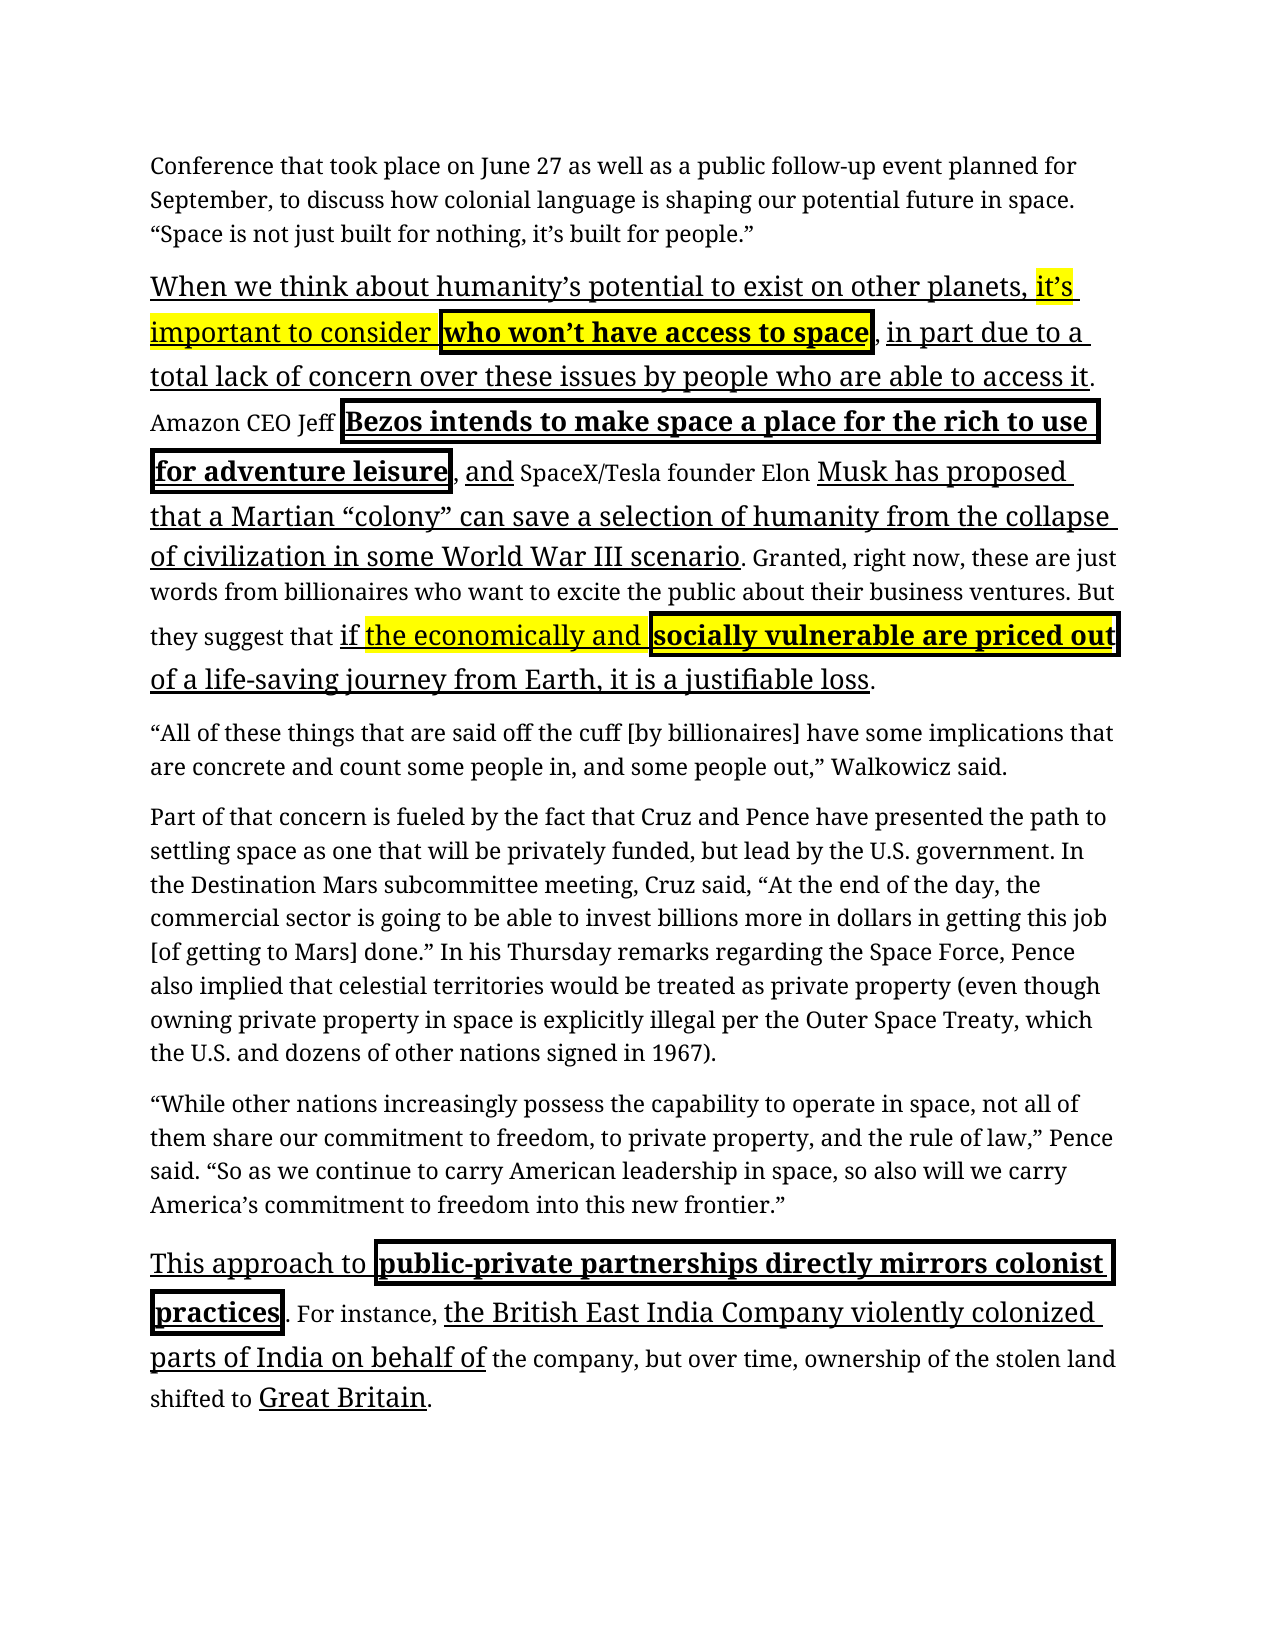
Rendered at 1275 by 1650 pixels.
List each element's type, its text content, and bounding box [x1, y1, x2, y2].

text “All of these things that are said off the cuff [by billionaires] have some implications that are concrete and count some people in, and some people out,” Walkowicz said. [150, 717, 1125, 782]
text This approach to public-private partnerships directly mirrors colonist practices. For instance, the British East India Company violently colonized parts of India on behalf of the company, but over time, ownership of the stolen land shifted to Great Britain. [150, 1239, 1125, 1415]
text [150, 150, 1125, 249]
text When we think about humanity’s potential to exist on other planets, it’s important to consider who won’t have access to space, in part due to a total lack of concern over these issues by people who are able to access it. Amazon CEO Jeff Bezos intends to make space a place for the rich to use for adventure leisure, and SpaceX/Tesla founder Elon Musk has proposed that a Martian “colony” can save a selection of humanity from the collapse of civilization in some World War III scenario. Granted, right now, these are just words from billionaires who want to excite the public about their business ventures. But they suggest that if the economically and socially vulnerable are priced out of a life-saving journey from Earth, it is a justifiable loss. [150, 268, 1125, 697]
text Part of that concern is fueled by the fact that Cruz and Pence have presented the path to settling space as one that will be privately funded, but lead by the U.S. government. In the Destination Mars subcommittee meeting, Cruz said, “At the end of the day, the commercial sector is going to be able to invest billions more in dollars in getting this job [of getting to Mars] done.” In his Thursday remarks regarding the Space Force, Pence also implied that celestial territories would be treated as private property (even though owning private property in space is explicitly illegal per the Outer Space Treaty, which the U.S. and dozens of other nations signed in 1967). [150, 801, 1125, 1068]
text “While other nations increasingly possess the capability to operate in space, not all of them share our commitment to freedom, to private property, and the rule of law,” Pence said. “So as we continue to carry American leadership in space, so also will we carry America’s commitment to freedom into this new frontier.” [150, 1088, 1125, 1220]
